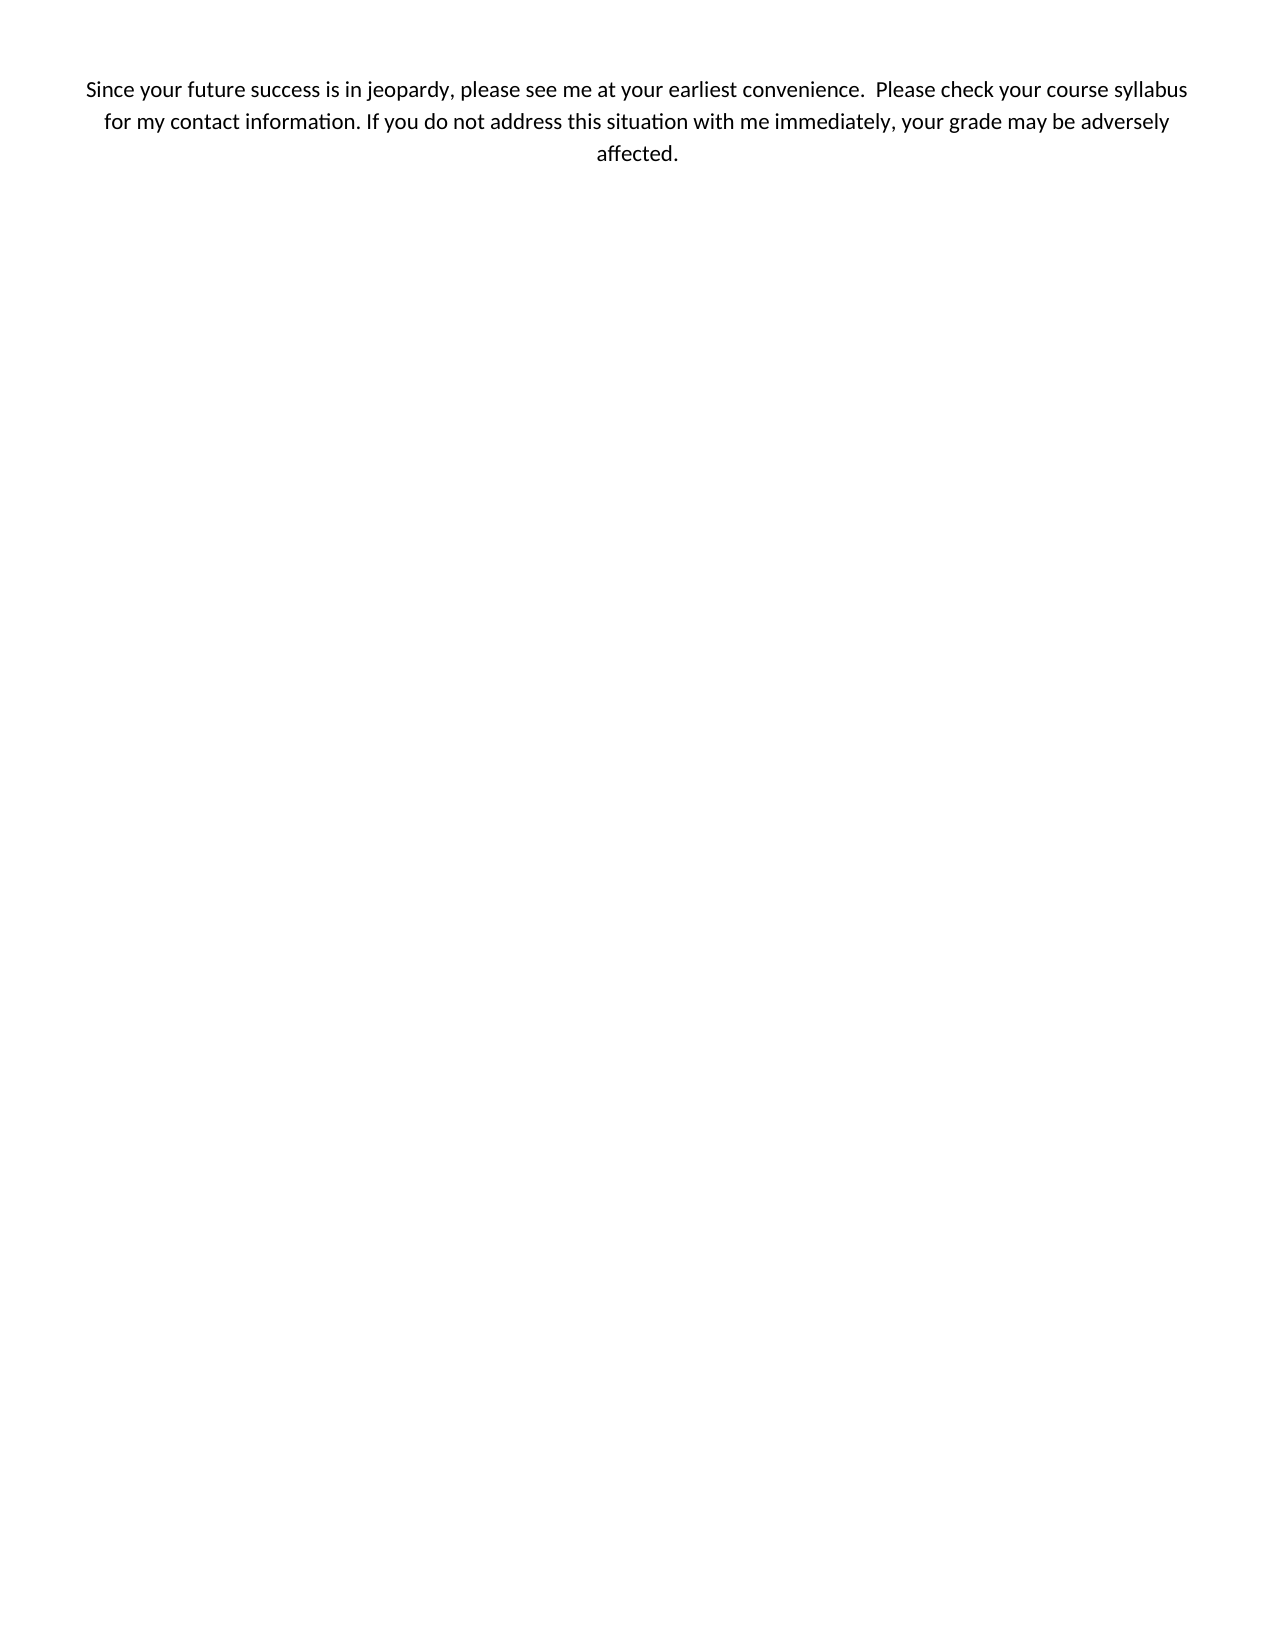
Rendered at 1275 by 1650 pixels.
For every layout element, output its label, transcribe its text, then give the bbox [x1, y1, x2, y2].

text Since your future success is in jeopardy, please see me at your earliest convenience. Please check your course syllabus for my contact information. If you do not address this situation with me immediately, your grade may be adversely affected. [75, 75, 1200, 167]
